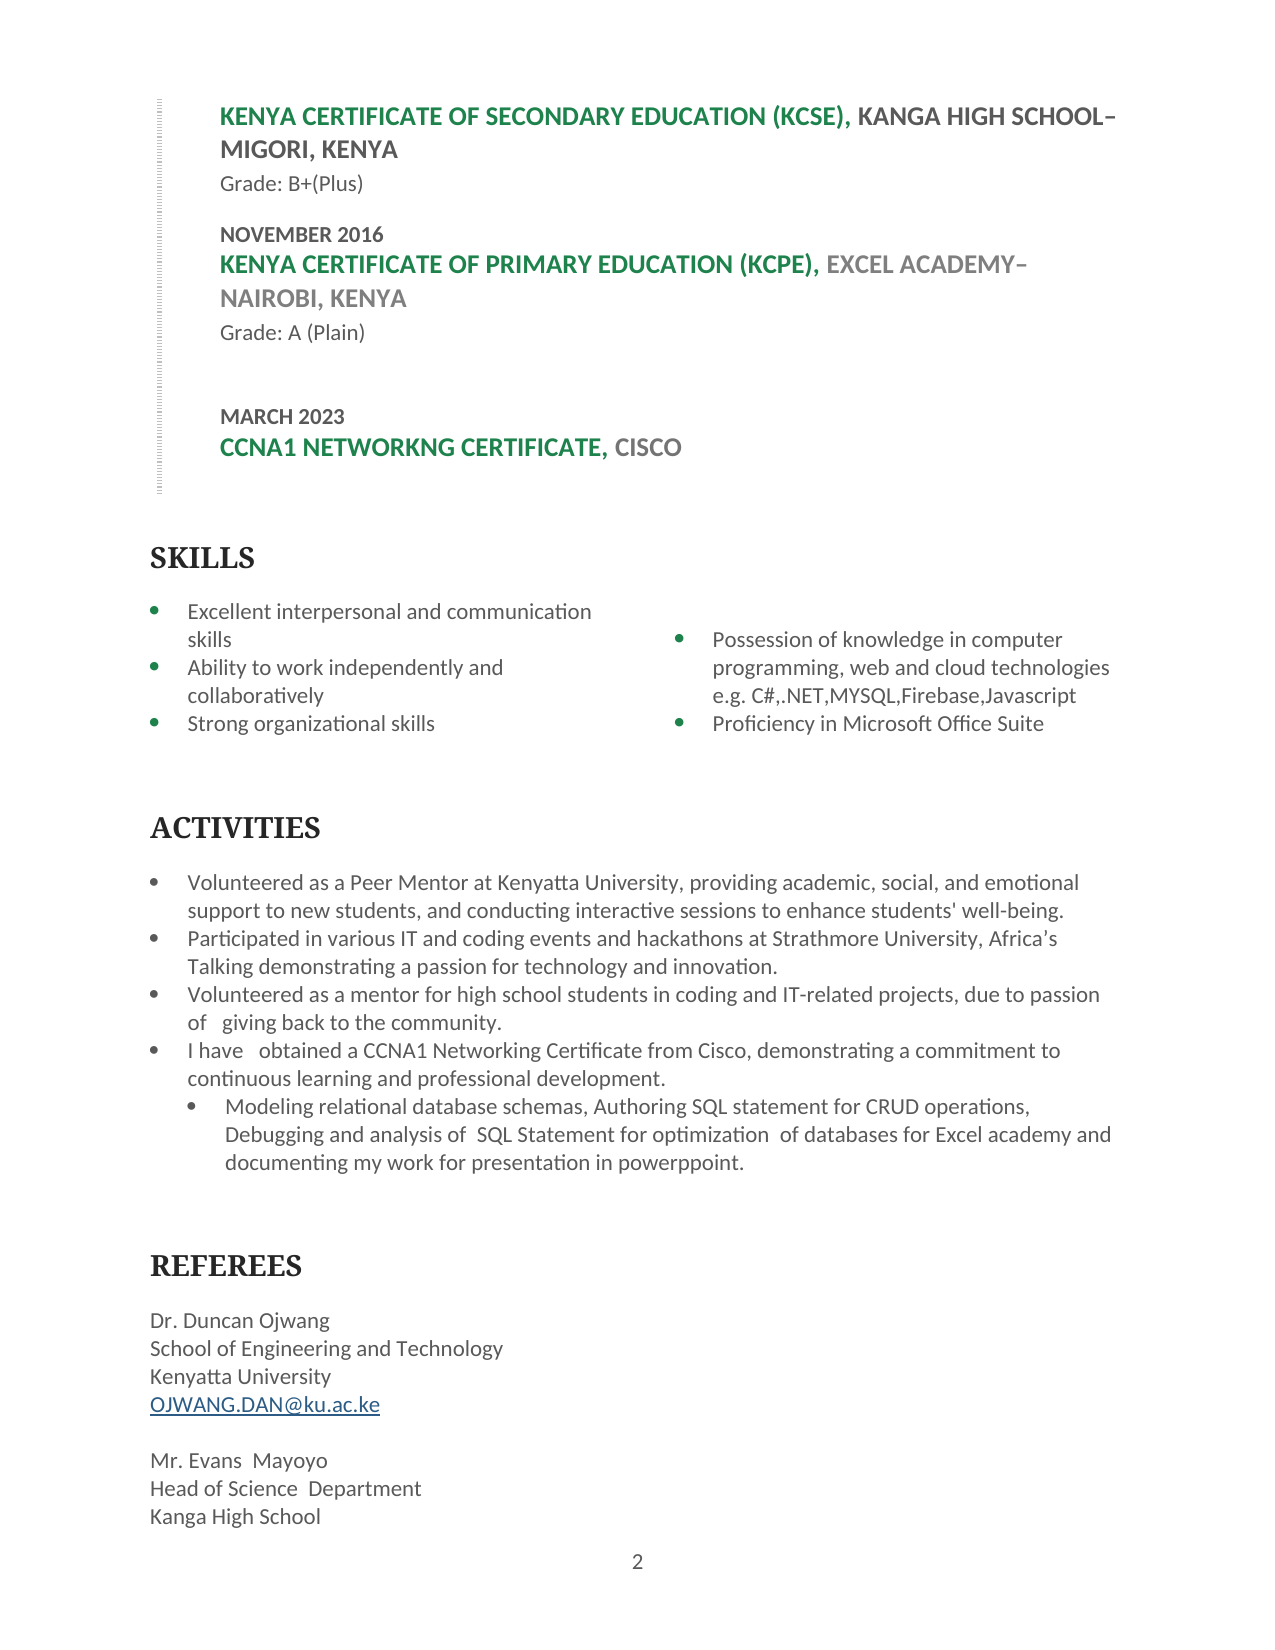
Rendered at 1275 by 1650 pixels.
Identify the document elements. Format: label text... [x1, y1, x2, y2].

text Kanga High School [150, 1502, 1125, 1530]
list Volunteered as a Peer Mentor at Kenyatta University, providing academic, social, and emotional support to new students, and conducting interactive sessions to enhance students' well-being. [150, 868, 1125, 924]
list Participated in various IT and coding events and hackathons at Strathmore University, Africa’s Talking demonstrating a passion for technology and innovation. [150, 924, 1125, 980]
table_header Excellent interpersonal and communication skills Ability to work independently and collaboratively Strong organizational skills [150, 598, 637, 766]
text Head of Science Department [150, 1474, 1125, 1502]
table_header Possession of knowledge in computer programming, web and cloud technologies e.g. C#,.NET,MYSQL,Firebase,Javascript Proficiency in Microsoft Office Suite [638, 598, 1125, 766]
text OJWANG.DAN@ku.ac.ke [150, 1390, 1125, 1418]
text School of Engineering and Technology [150, 1334, 1125, 1362]
text Dr. Duncan Ojwang [150, 1306, 1125, 1334]
text Kenyatta University [150, 1362, 1125, 1390]
list I have obtained a CCNA1 Networking Certificate from Cisco, demonstrating a commitment to continuous learning and professional development. [150, 1036, 1125, 1092]
table_cell november 2016 Kenya Certificate of Primary Education (KCPE), EXCEL ACADEMY–NAIROBI, KENYA Grade: A (Plain) MArch 2023 CCNA1 NETWORKNG CERTIFICATE, CISCO [160, 197, 1125, 495]
list Volunteered as a mentor for high school students in coding and IT-related projects, due to passion of giving back to the community. [150, 980, 1125, 1036]
text Mr. Evans Mayoyo [150, 1446, 1125, 1474]
subtitle Referees [150, 1246, 1125, 1285]
list Debugging and analysis of SQL Statement for optimization of databases for Excel academy and documenting my work for presentation in powerppoint. [225, 1120, 1125, 1176]
list Modeling relational database schemas, Authoring SQL statement for CRUD operations, [187, 1092, 1125, 1120]
